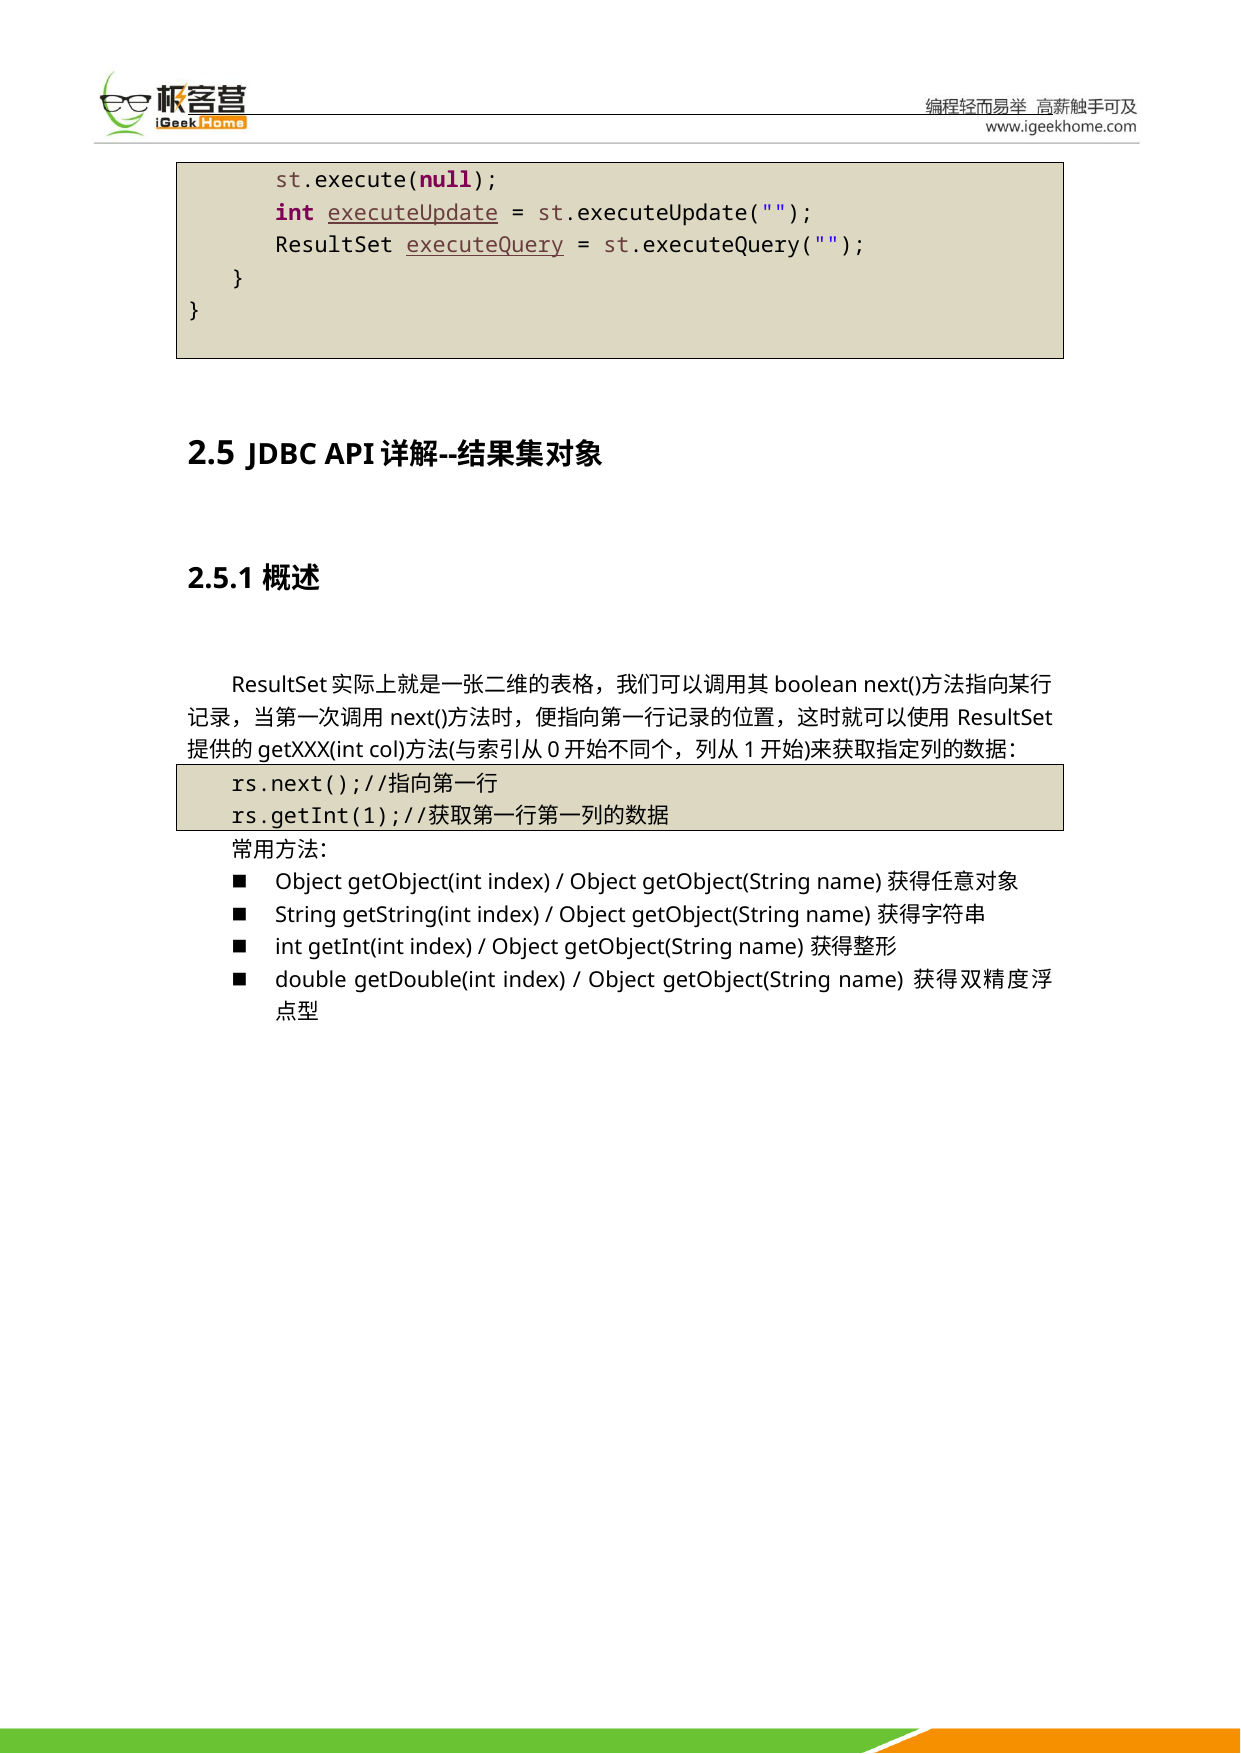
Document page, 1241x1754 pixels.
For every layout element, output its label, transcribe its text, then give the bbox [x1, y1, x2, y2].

picture [0, 1, 1241, 151]
table_header rs.next();//指向第一行 rs.getInt(1);//获取第一行第一列的数据 [177, 765, 1063, 830]
list double getDouble(int index) / Object getObject(String name) 获得双精度浮点型 [231, 961, 1053, 1026]
subtitle 概述 [187, 544, 1053, 609]
text ResultSet实际上就是一张二维的表格，我们可以调用其boolean next()方法指向某行记录，当第一次调用next()方法时，便指向第一行记录的位置，这时就可以使用ResultSet提供的getXXX(int col)方法(与索引从0开始不同个，列从1开始)来获取指定列的数据： [187, 667, 1053, 764]
list int getInt(int index) / Object getObject(String name) 获得整形 [231, 929, 1053, 961]
list String getString(int index) / Object getObject(String name) 获得字符串 [231, 896, 1053, 929]
picture [0, 1690, 1241, 1753]
text 常用方法： [187, 831, 1053, 864]
subtitle JDBC API详解--结果集对象 [187, 419, 1053, 484]
list Object getObject(int index) / Object getObject(String name) 获得任意对象 [231, 864, 1053, 896]
